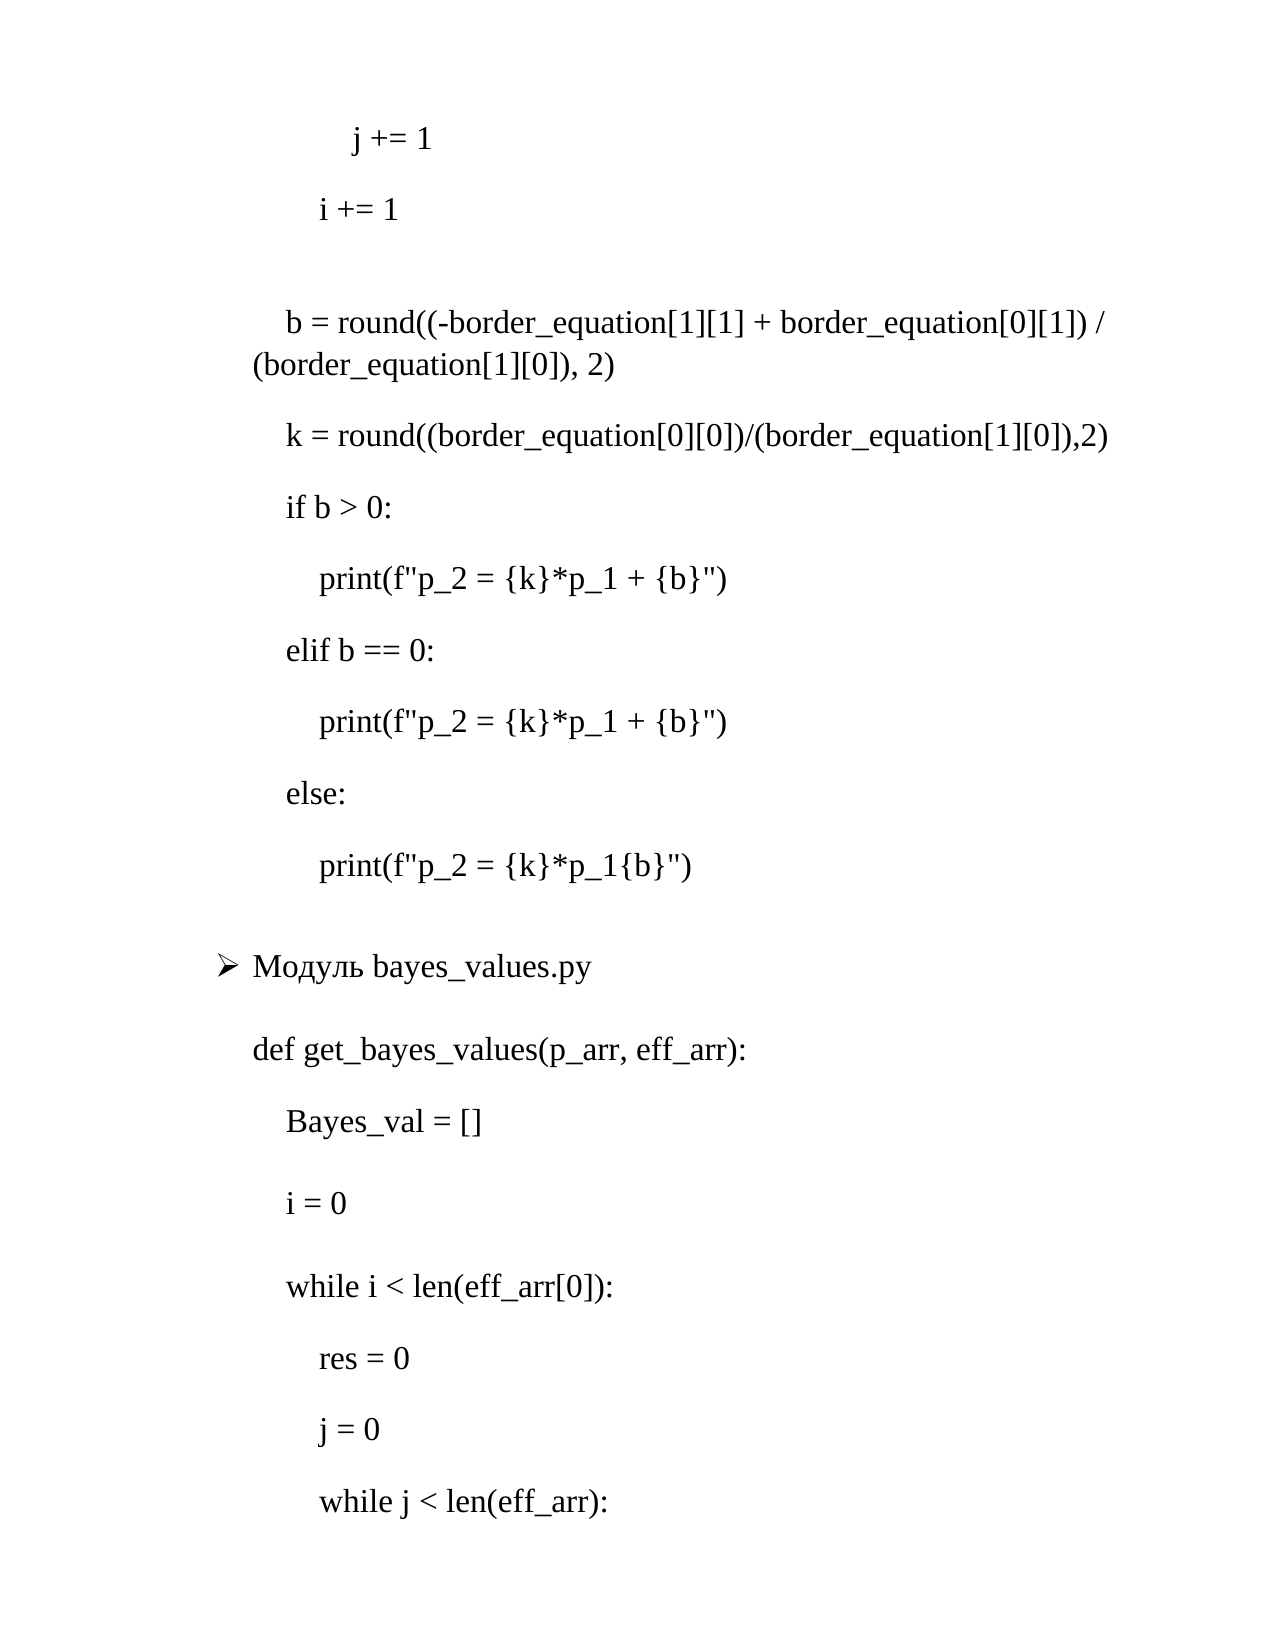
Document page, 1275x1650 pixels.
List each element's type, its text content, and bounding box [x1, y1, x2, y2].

list Модуль bayes_values.py [215, 947, 1186, 985]
list res = 0 [252, 1338, 1186, 1376]
list if b > 0: [252, 487, 1186, 525]
list j = 0 [252, 1409, 1186, 1448]
list print(f"p_2 = {k}*p_1 + {b}") [252, 559, 1186, 597]
list i = 0 [252, 1184, 1186, 1222]
list k = round((border_equation[0][0])/(border_equation[1][0]),2) [252, 416, 1186, 454]
list b = round((-border_equation[1][1] + border_equation[0][1]) / (border_equation[1][0]), 2) [252, 303, 1186, 382]
list print(f"p_2 = {k}*p_1 + {b}") [252, 702, 1186, 740]
list def get_bayes_values(p_arr, eff_arr): [252, 1029, 1186, 1068]
list i += 1 [252, 190, 1186, 228]
list j += 1 [252, 118, 1186, 156]
list Bayes_val = [] [252, 1101, 1186, 1139]
list print(f"p_2 = {k}*p_1{b}") [252, 845, 1186, 883]
list else: [252, 773, 1186, 812]
list while j < len(eff_arr): [252, 1481, 1186, 1519]
list elif b == 0: [252, 630, 1186, 668]
list while i < len(eff_arr[0]): [252, 1266, 1186, 1305]
